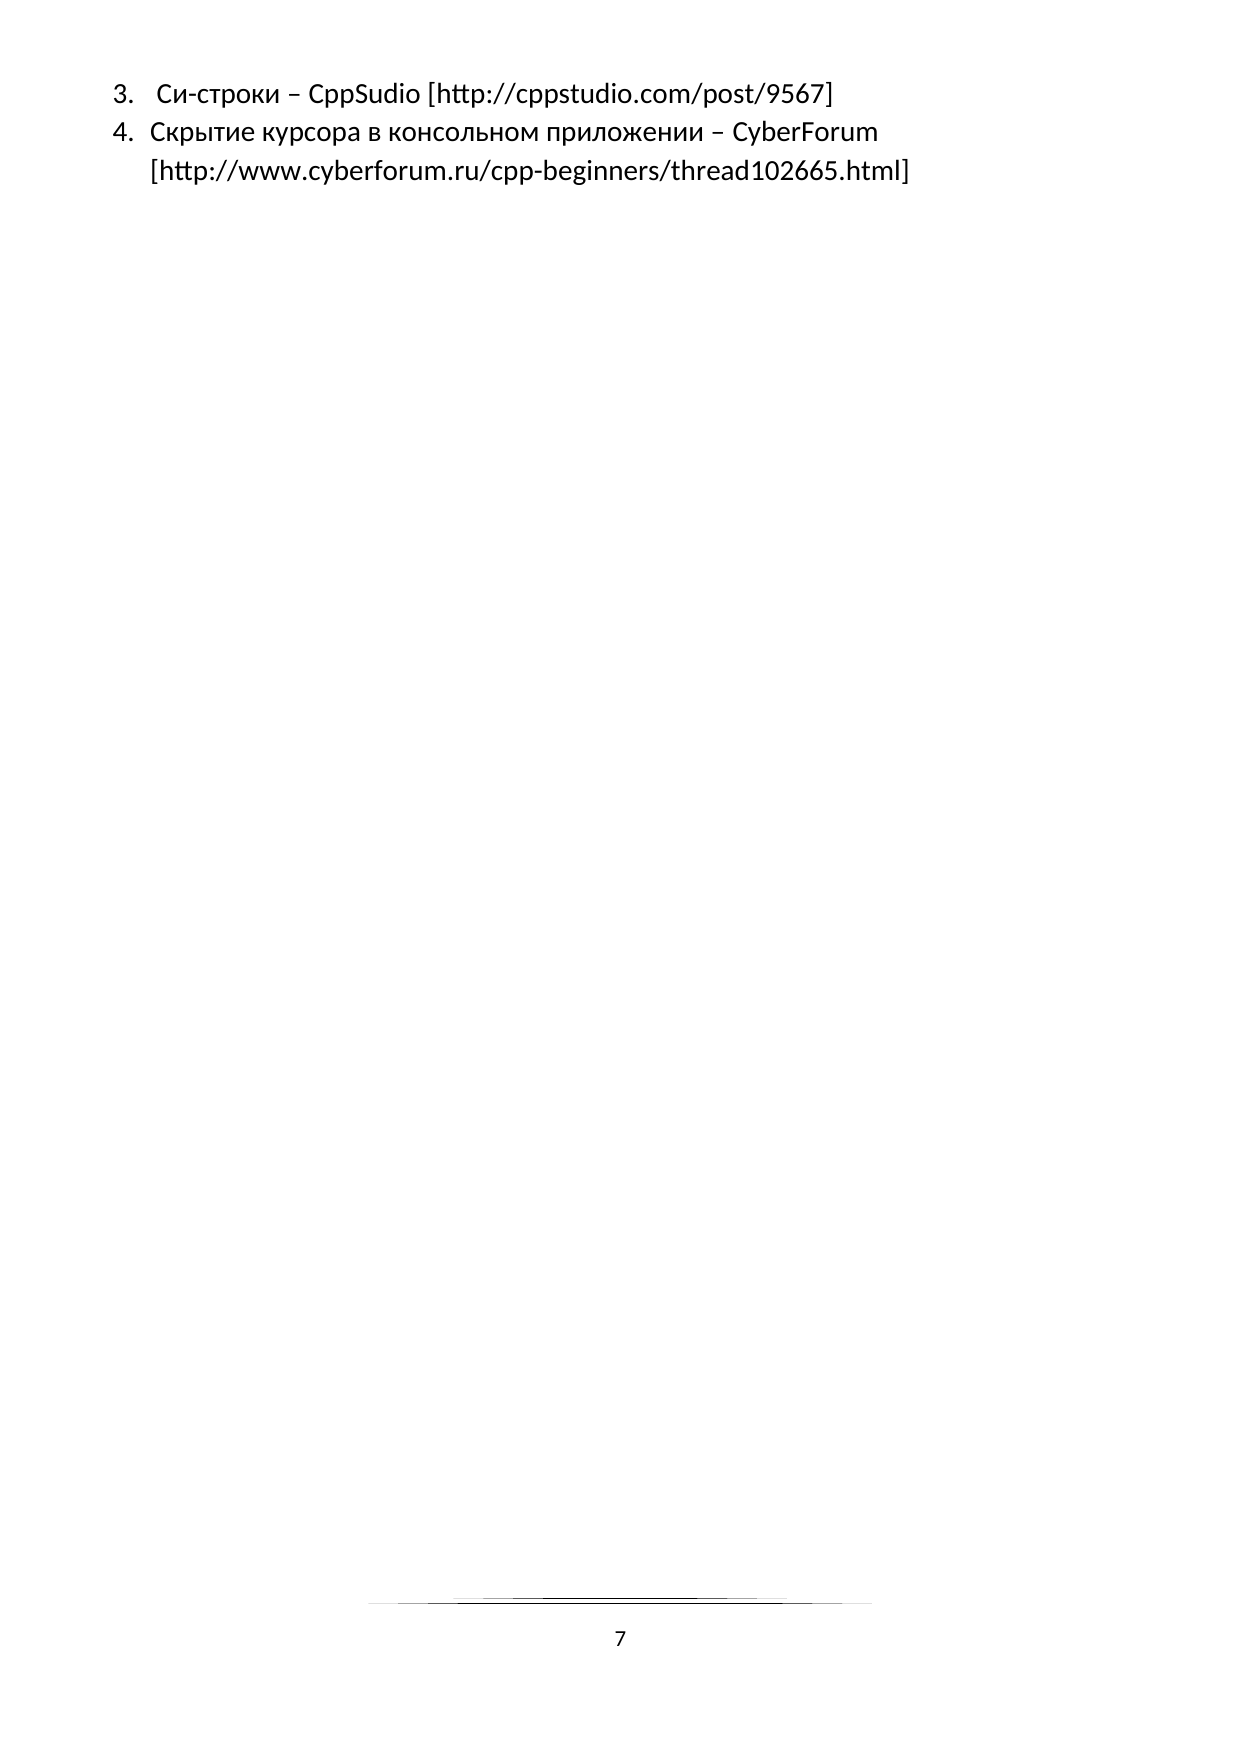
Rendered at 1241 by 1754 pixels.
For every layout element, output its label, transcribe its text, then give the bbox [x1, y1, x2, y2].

list Скрытие курсора в консольном приложении – CyberForum [http://www.cyberforum.ru/cpp-beginners/thread102665.html] [112, 113, 1165, 187]
list Си-строки – CppSudio [http://cppstudio.com/post/9567] [112, 75, 1165, 111]
